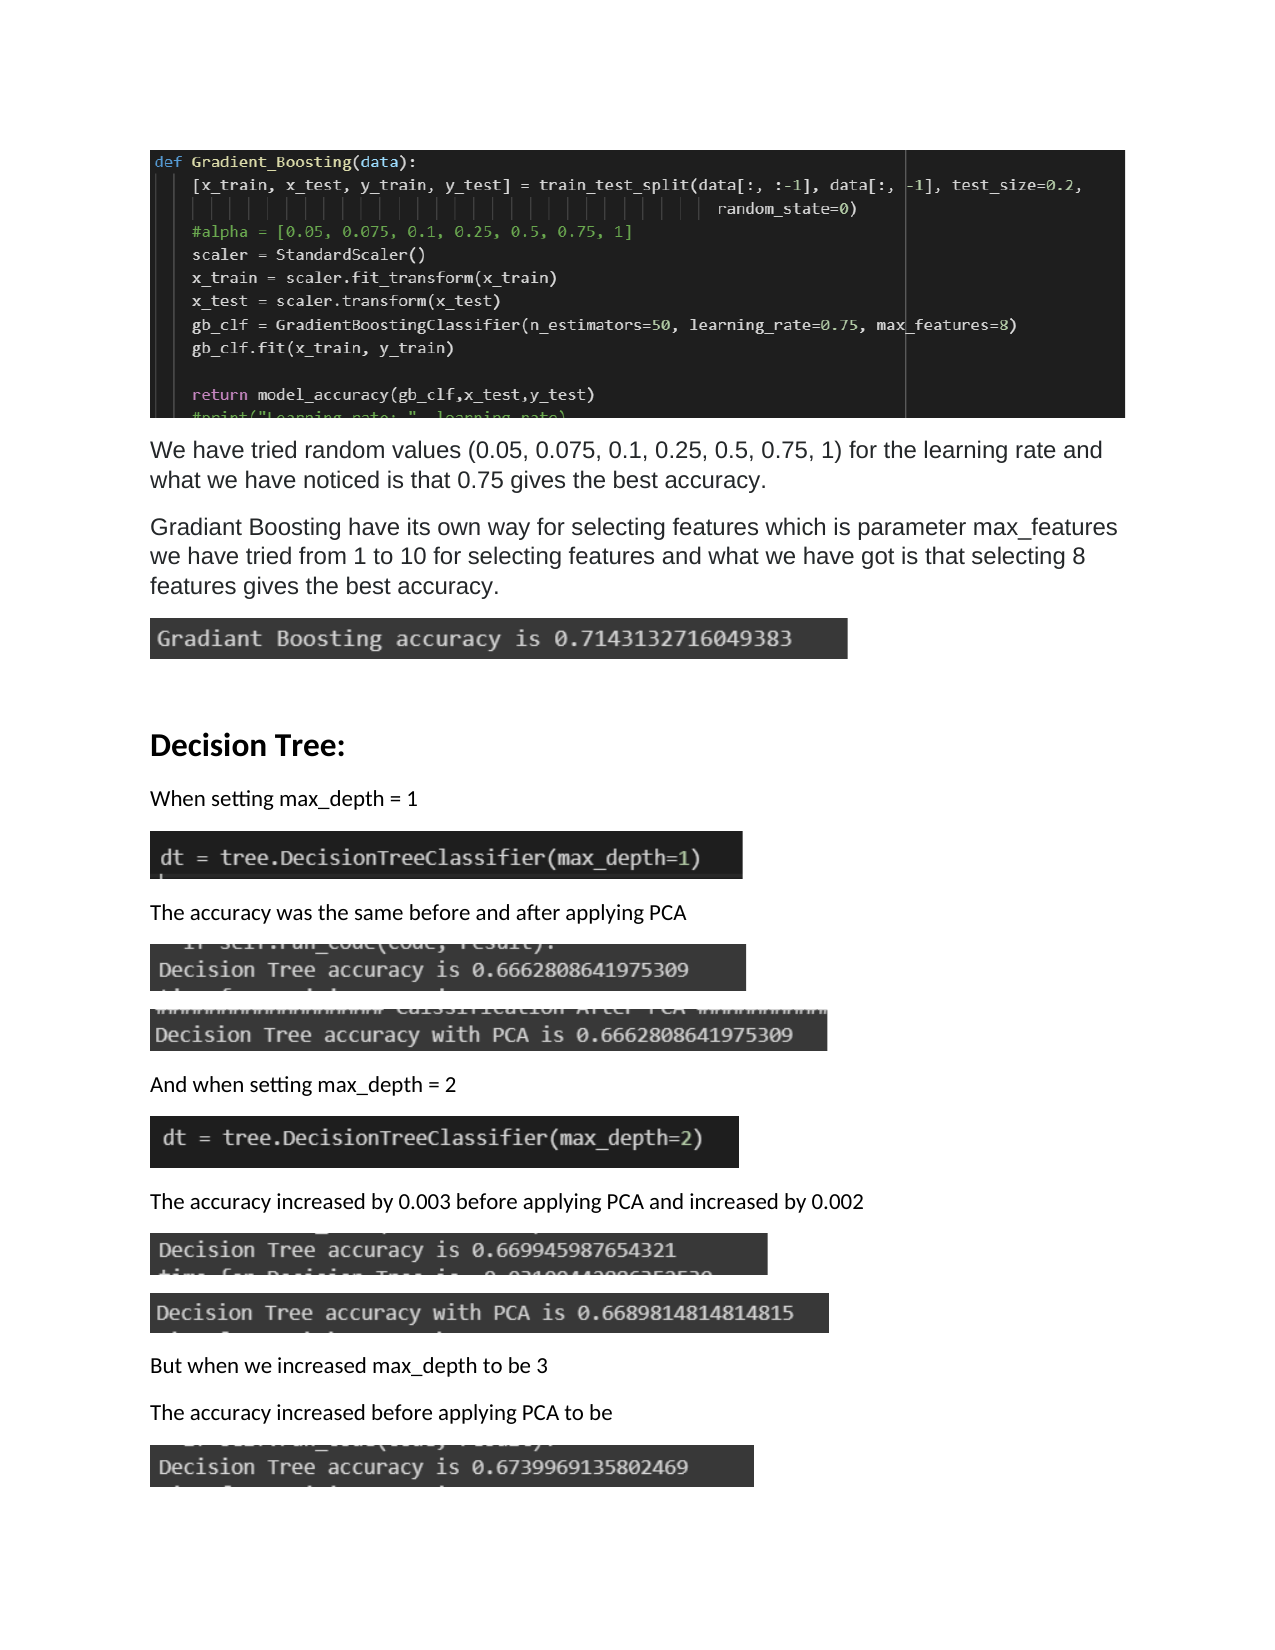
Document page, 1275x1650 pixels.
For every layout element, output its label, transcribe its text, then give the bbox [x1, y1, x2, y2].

text We have tried random values (0.05, 0.075, 0.1, 0.25, 0.5, 0.75, 1) for the learning rate and what we have noticed is that 0.75 gives the best accuracy. [150, 436, 1125, 494]
picture [150, 1233, 768, 1275]
text The accuracy increased by 0.003 before applying PCA and increased by 0.002 [150, 1187, 1125, 1215]
text The accuracy was the same before and after applying PCA [150, 898, 1125, 926]
text The accuracy increased before applying PCA to be [150, 1398, 1125, 1426]
picture [150, 831, 743, 879]
picture [150, 618, 848, 659]
text When setting max_depth = 1 [150, 784, 1125, 812]
text But when we increased max_depth to be 3 [150, 1351, 1125, 1379]
text Gradiant Boosting have its own way for selecting features which is parameter max_features we have tried from 1 to 10 for selecting features and what we have got is that selecting 8 features gives the best accuracy. [150, 512, 1125, 600]
picture [150, 150, 1125, 418]
text Decision Tree: [150, 724, 1125, 764]
picture [150, 1445, 754, 1487]
text And when setting max_depth = 2 [150, 1070, 1125, 1098]
picture [150, 1009, 828, 1051]
picture [150, 1116, 739, 1168]
picture [150, 1293, 829, 1333]
picture [150, 944, 747, 991]
